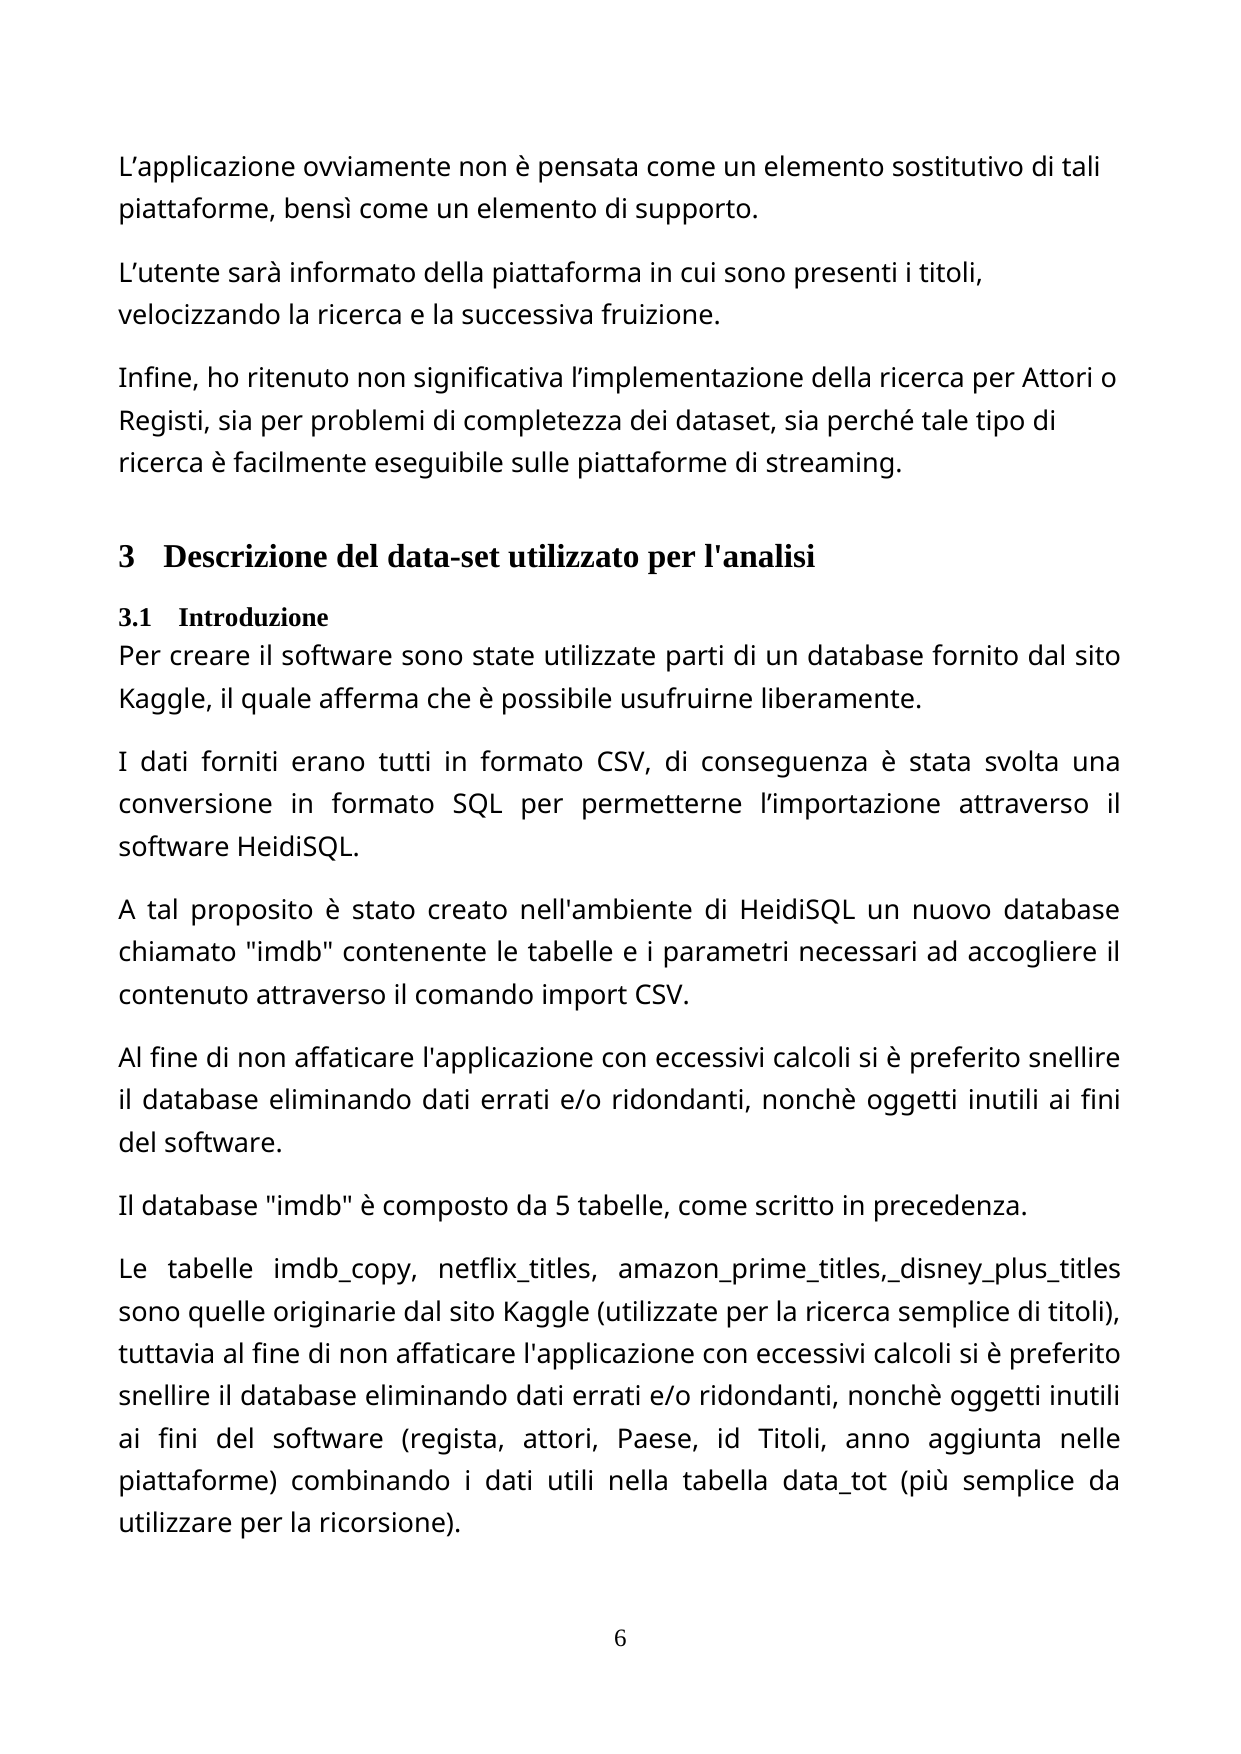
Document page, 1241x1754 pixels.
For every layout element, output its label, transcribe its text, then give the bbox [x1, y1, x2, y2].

text Infine, ho ritenuto non significativa l’implementazione della ricerca per Attori o Registi, sia per problemi di completezza dei dataset, sia perché tale tipo di ricerca è facilmente eseguibile sulle piattaforme di streaming. [118, 359, 1122, 481]
text L’utente sarà informato della piattaforma in cui sono presenti i titoli, velocizzando la ricerca e la successiva fruizione. [118, 253, 1122, 332]
text L’applicazione ovviamente non è pensata come un elemento sostitutivo di tali piattaforme, bensì come un elemento di supporto. [118, 148, 1122, 227]
text I dati forniti erano tutti in formato CSV, di conseguenza è stata svolta una conversione in formato SQL per permetterne l’importazione attraverso il software HeidiSQL. [118, 742, 1122, 864]
text Il database "imdb" è composto da 5 tabelle, come scritto in precedenza. [118, 1186, 1122, 1223]
text Per creare il software sono state utilizzate parti di un database fornito dal sito Kaggle, il quale afferma che è possibile usufruirne liberamente. [118, 637, 1122, 716]
text A tal proposito è stato creato nell'ambiente di HeidiSQL un nuovo database chiamato "imdb" contenente le tabelle e i parametri necessari ad accogliere il contenuto attraverso il comando import CSV. [118, 890, 1122, 1012]
subtitle Descrizione del data-set utilizzato per l'analisi [118, 536, 1122, 574]
text Le tabelle imdb_copy, netflix_titles, amazon_prime_titles,_disney_plus_titles sono quelle originarie dal sito Kaggle (utilizzate per la ricerca semplice di titoli), tuttavia al fine di non affaticare l'applicazione con eccessivi calcoli si è preferito snellire il database eliminando dati errati e/o ridondanti, nonchè oggetti inutili ai fini del software (regista, attori, Paese, id Titoli, anno aggiunta nelle piattaforme) combinando i dati utili nella tabella data_tot (più semplice da utilizzare per la ricorsione). [118, 1249, 1122, 1541]
text Al fine di non affaticare l'applicazione con eccessivi calcoli si è preferito snellire il database eliminando dati errati e/o ridondanti, nonchè oggetti inutili ai fini del software. [118, 1038, 1122, 1160]
subtitle Introduzione [118, 601, 1122, 632]
